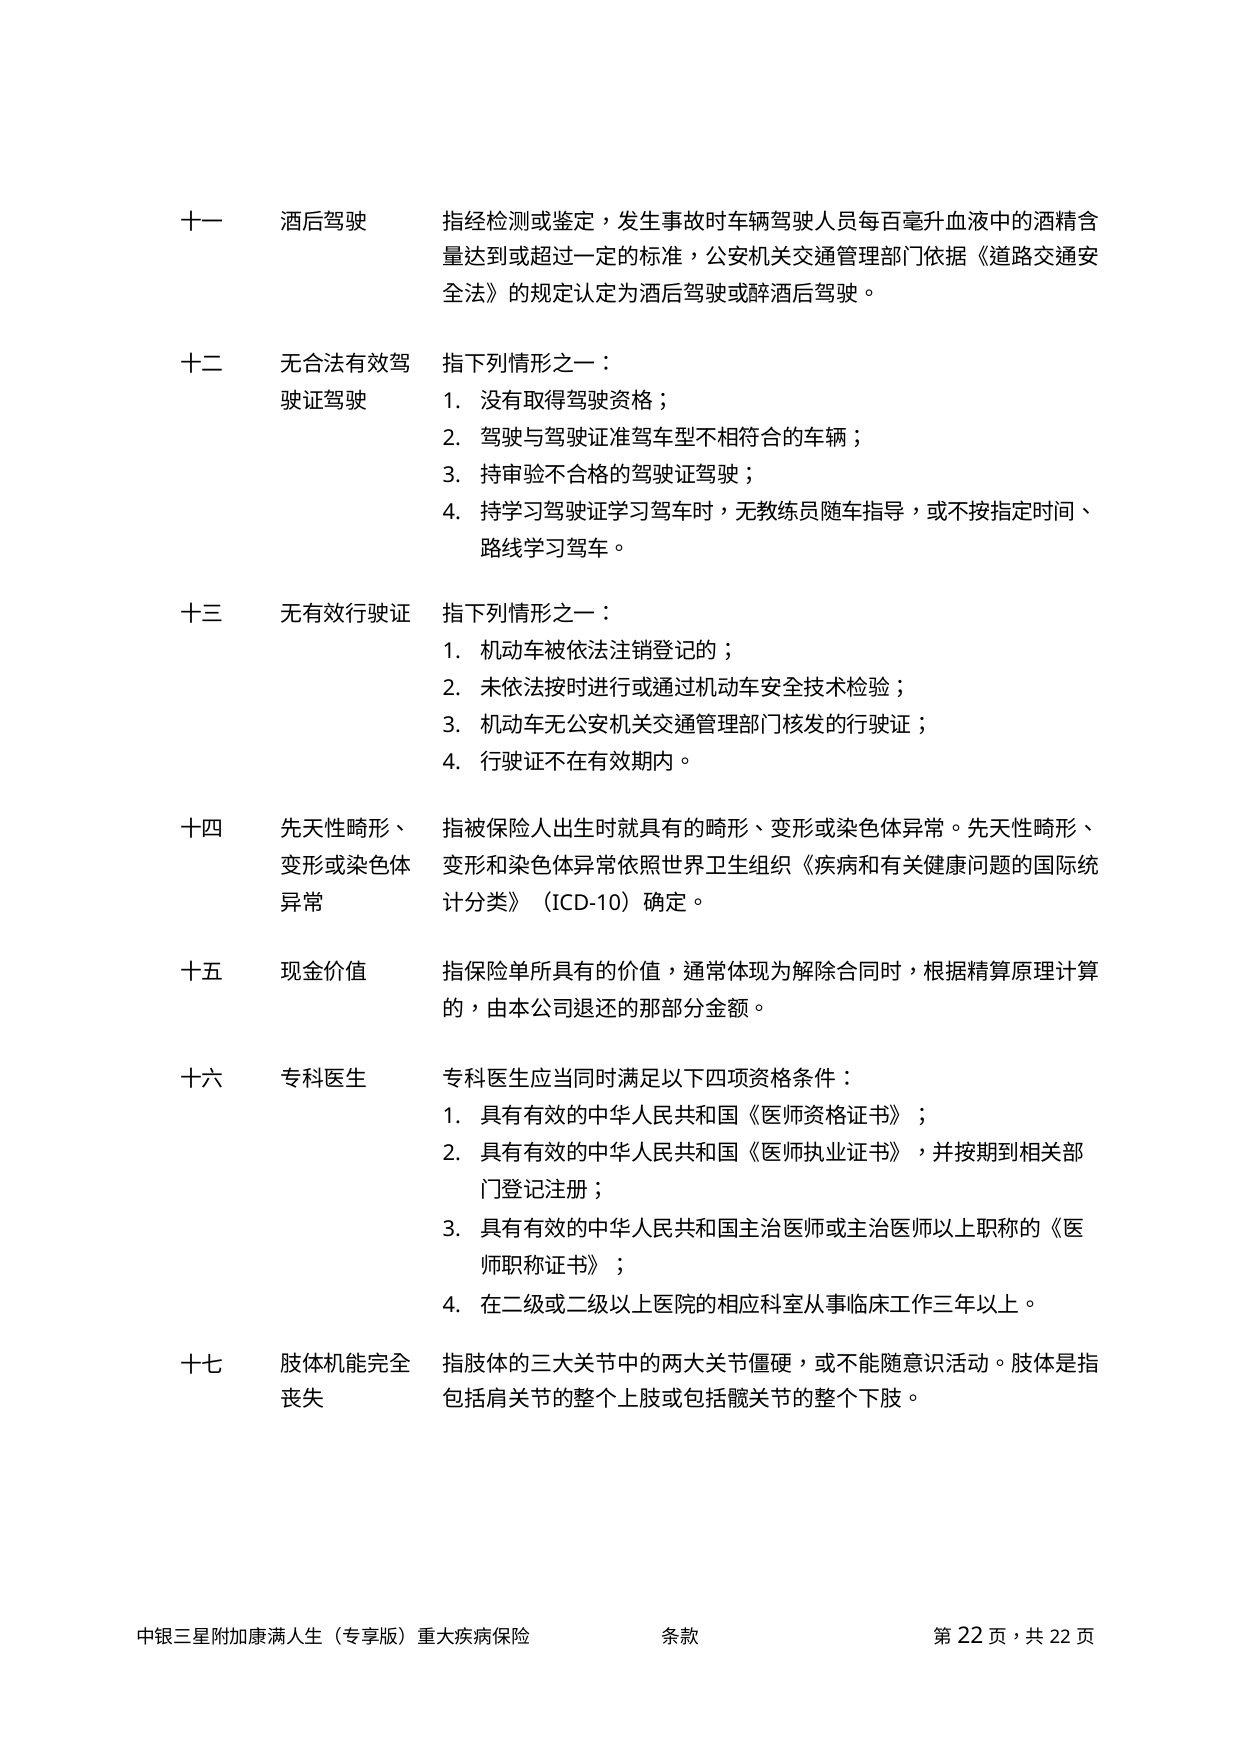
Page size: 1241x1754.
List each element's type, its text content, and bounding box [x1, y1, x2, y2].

table_cell 无合法有效驾驶证驾驶 [252, 330, 427, 580]
table_cell 先天性畸形、变形或染色体异常 [252, 795, 427, 938]
table_cell 指被保险人出生时就具有的畸形、变形或染色体异常。先天性畸形、变形和染色体异常依照世界卫生组织《疾病和有关健康问题的国际统计分类》（ICD-10）确定。 [427, 795, 1132, 938]
table_cell 十五 [159, 938, 252, 1045]
table_cell 专科医生 [252, 1045, 427, 1331]
table_cell 指下列情形之一： 没有取得驾驶资格； 驾驶与驾驶证准驾车型不相符合的车辆； 持审验不合格的驾驶证驾驶； 持学习驾驶证学习驾车时，无教练员随车指导，或不按指定时间、路线学习驾车。 [427, 330, 1132, 580]
table_cell 十七 [159, 1331, 252, 1413]
table_cell 肢体机能完全丧失 [252, 1331, 427, 1413]
table_cell 指保险单所具有的价值，通常体现为解除合同时，根据精算原理计算的，由本公司退还的那部分金额。 [427, 938, 1132, 1045]
table_cell 现金价值 [252, 938, 427, 1045]
table_cell 指下列情形之一： 机动车被依法注销登记的； 未依法按时进行或通过机动车安全技术检验； 机动车无公安机关交通管理部门核发的行驶证； 行驶证不在有效期内。 [427, 580, 1132, 795]
table_cell 指肢体的三大关节中的两大关节僵硬，或不能随意识活动。肢体是指包括肩关节的整个上肢或包括髋关节的整个下肢。 [427, 1331, 1132, 1413]
table_cell 十三 [159, 580, 252, 795]
table_header 指经检测或鉴定，发生事故时车辆驾驶人员每百毫升血液中的酒精含 量达到或超过一定的标准，公安机关交通管理部门依据《道路交通安全法》的规定认定为酒后驾驶或醉酒后驾驶。 [427, 212, 1132, 330]
table_header 十一 [159, 212, 252, 330]
table_cell 专科医生应当同时满足以下四项资格条件： 具有有效的中华人民共和国《医师资格证书》； 具有有效的中华人民共和国《医师执业证书》，并按期到相关部门登记注册； 具有有效的中华人民共和国主治医师或主治医师以上职称的《医师职称证书》； 在二级或二级以上医院的相应科室从事临床工作三年以上。 [427, 1045, 1132, 1331]
table_cell 十四 [159, 795, 252, 938]
table_cell 十二 [159, 330, 252, 580]
table_cell 无有效行驶证 [252, 580, 427, 795]
table_cell 十六 [159, 1045, 252, 1331]
table_header 酒后驾驶 [252, 212, 427, 330]
